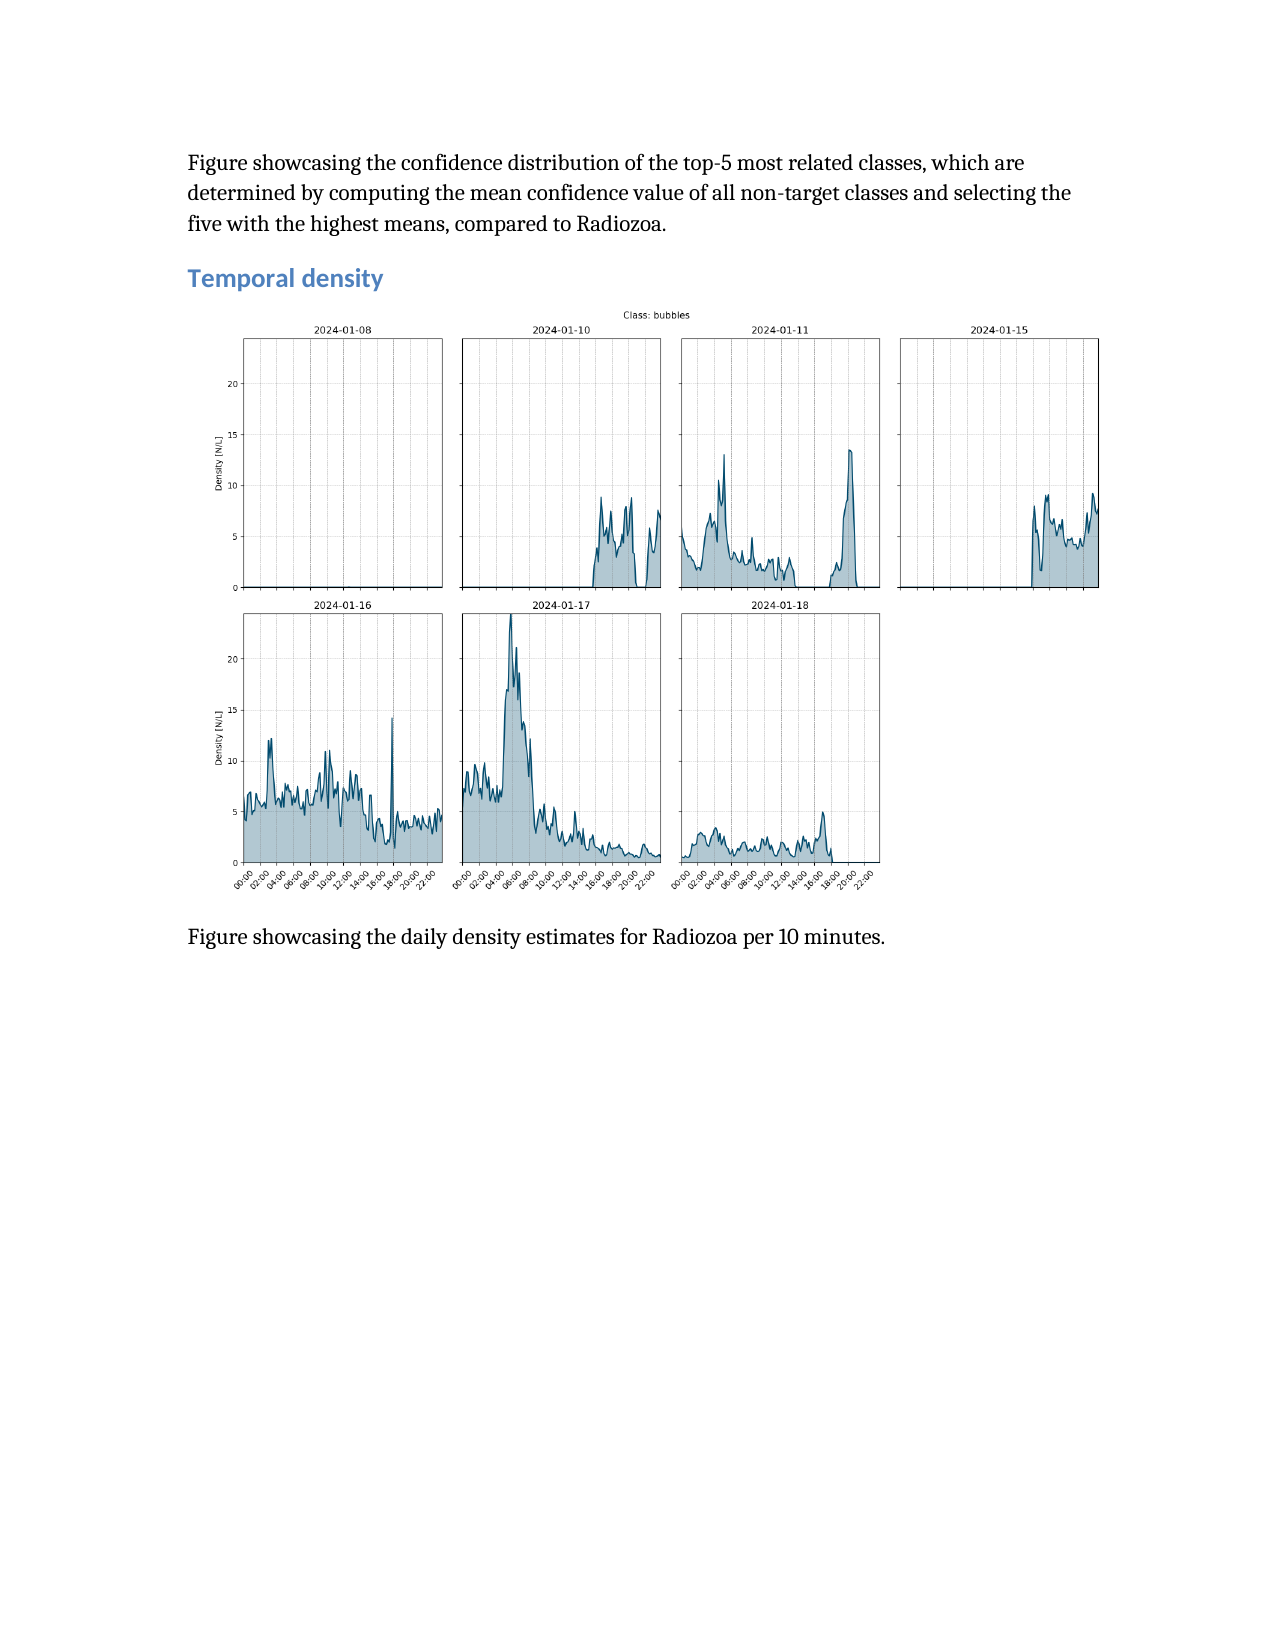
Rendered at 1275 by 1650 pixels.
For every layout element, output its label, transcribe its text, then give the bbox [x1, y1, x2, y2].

subtitle Temporal density [187, 261, 1087, 294]
picture [206, 299, 1107, 900]
text Figure showcasing the confidence distribution of the top-5 most related classes, which are determined by computing the mean confidence value of all non-target classes and selecting the five with the highest means, compared to Radiozoa. [187, 150, 1087, 237]
text Figure showcasing the daily density estimates for Radiozoa per 10 minutes. [187, 924, 1087, 950]
